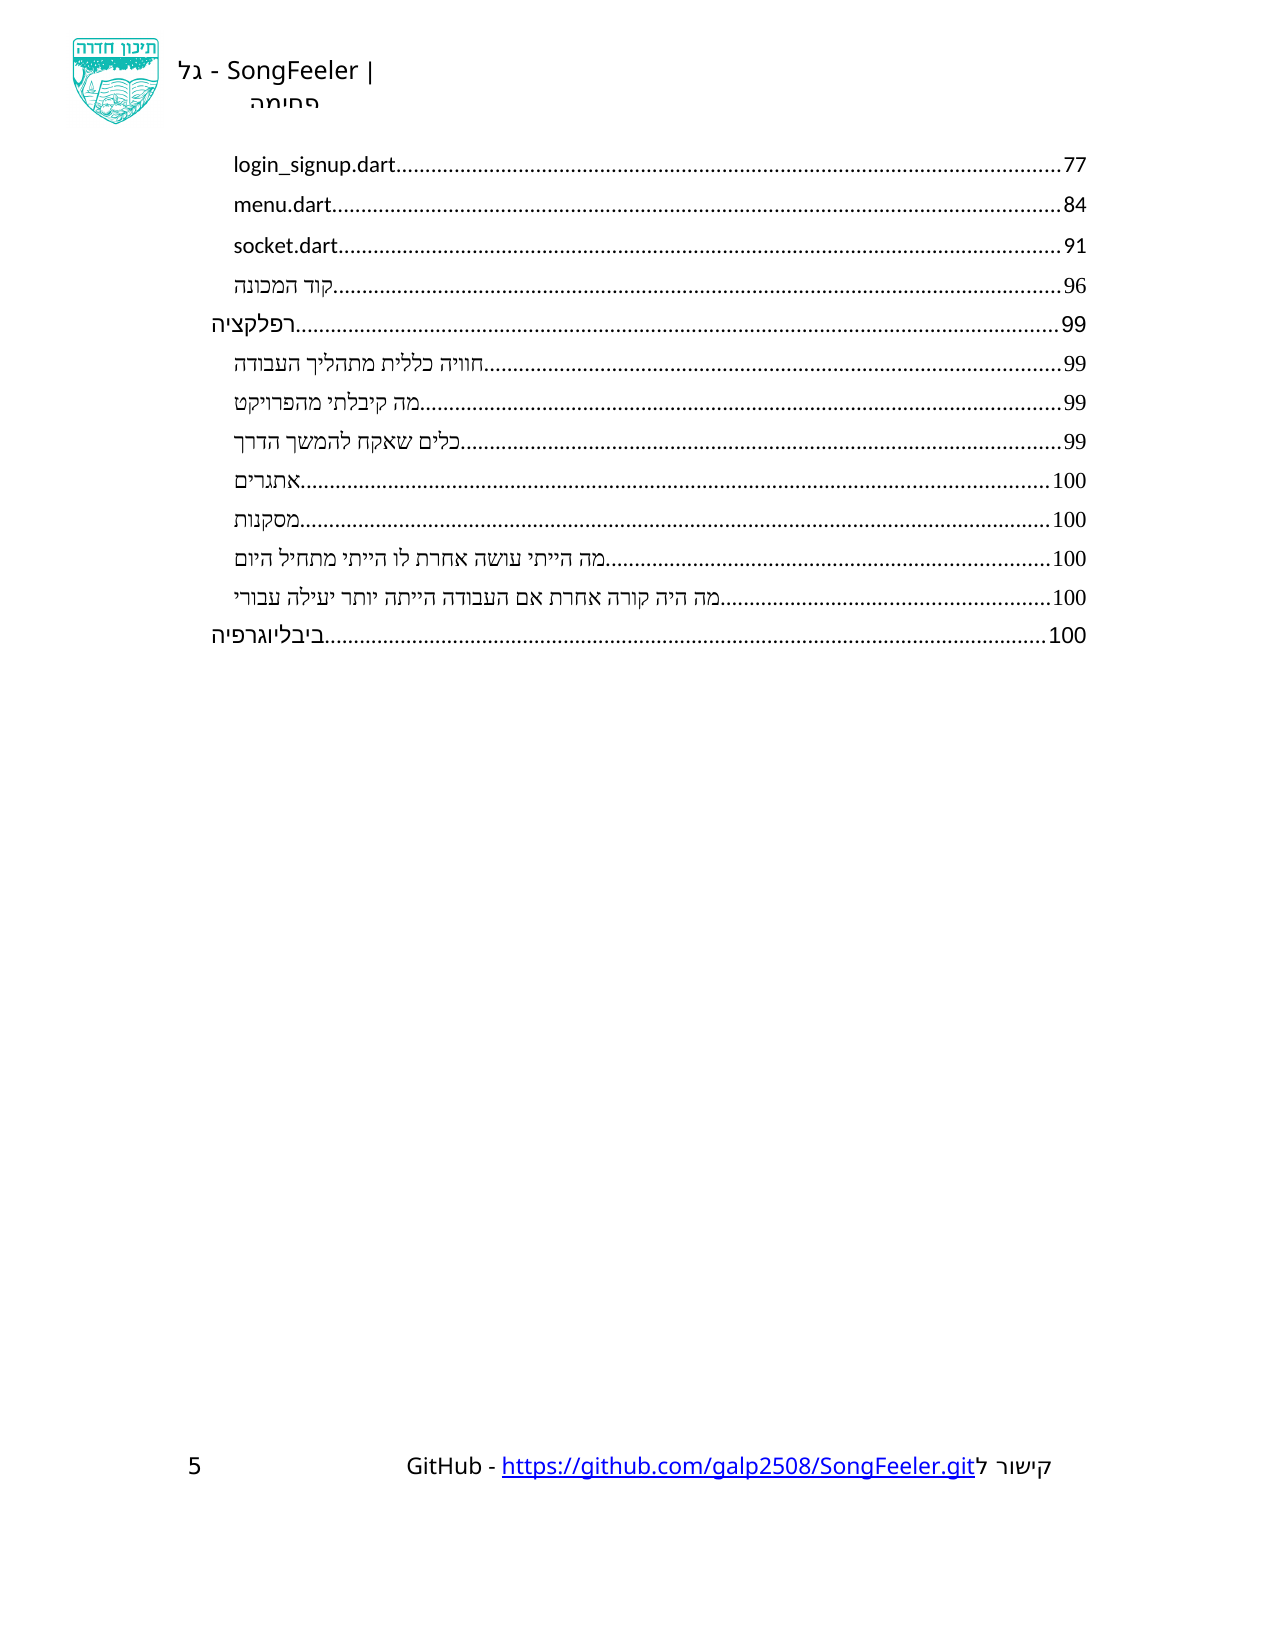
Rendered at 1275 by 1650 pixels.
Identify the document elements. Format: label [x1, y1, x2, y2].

picture [66, 30, 164, 128]
